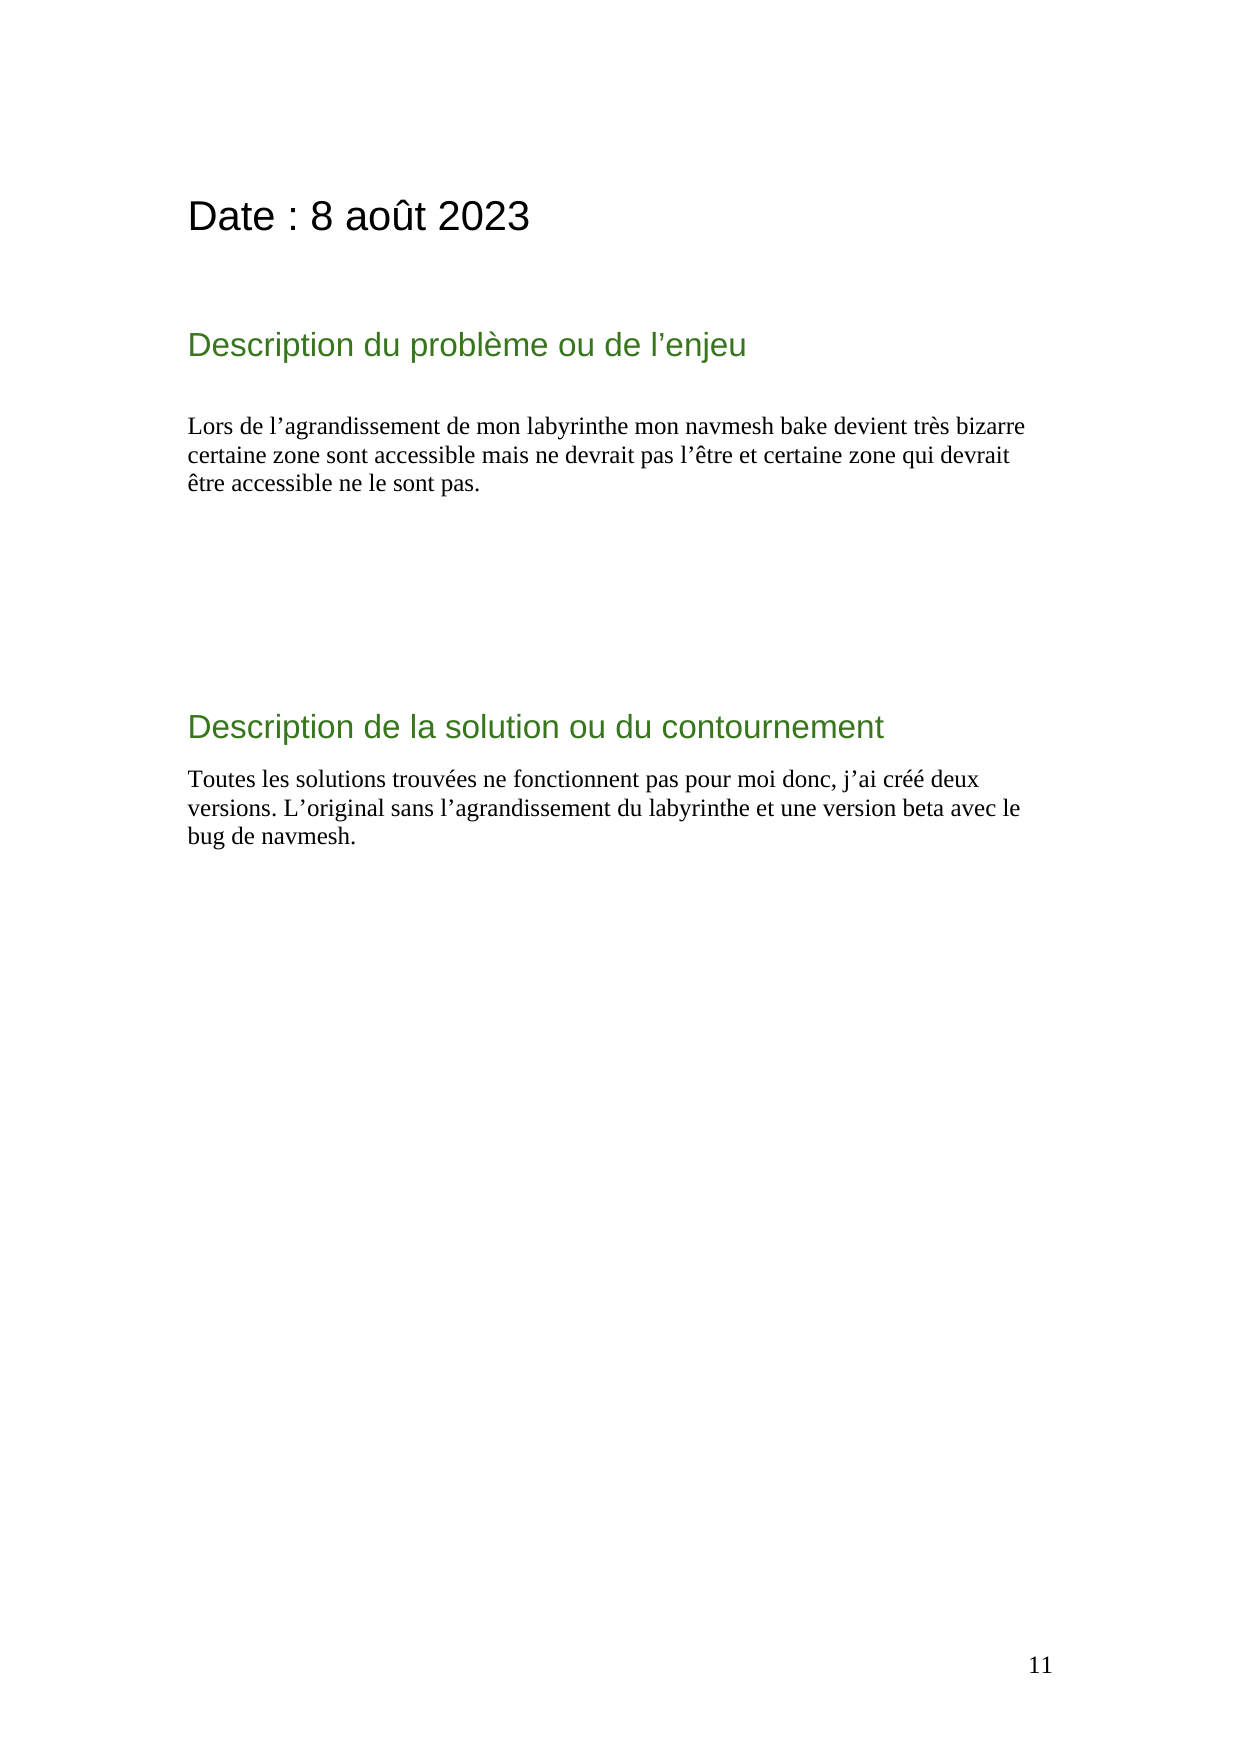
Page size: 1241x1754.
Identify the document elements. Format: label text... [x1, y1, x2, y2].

subtitle Date : 8 août 2023 [187, 192, 1053, 239]
text Lors de l’agrandissement de mon labyrinthe mon navmesh bake devient très bizarre certaine zone sont accessible mais ne devrait pas l’être et certaine zone qui devrait être accessible ne le sont pas. [187, 411, 1053, 497]
subtitle Description de la solution ou du contournement [187, 707, 1053, 746]
text Toutes les solutions trouvées ne fonctionnent pas pour moi donc, j’ai créé deux versions. L’original sans l’agrandissement du labyrinthe et une version beta avec le bug de navmesh. [187, 764, 1053, 850]
subtitle Description du problème ou de l’enjeu [187, 326, 1053, 364]
